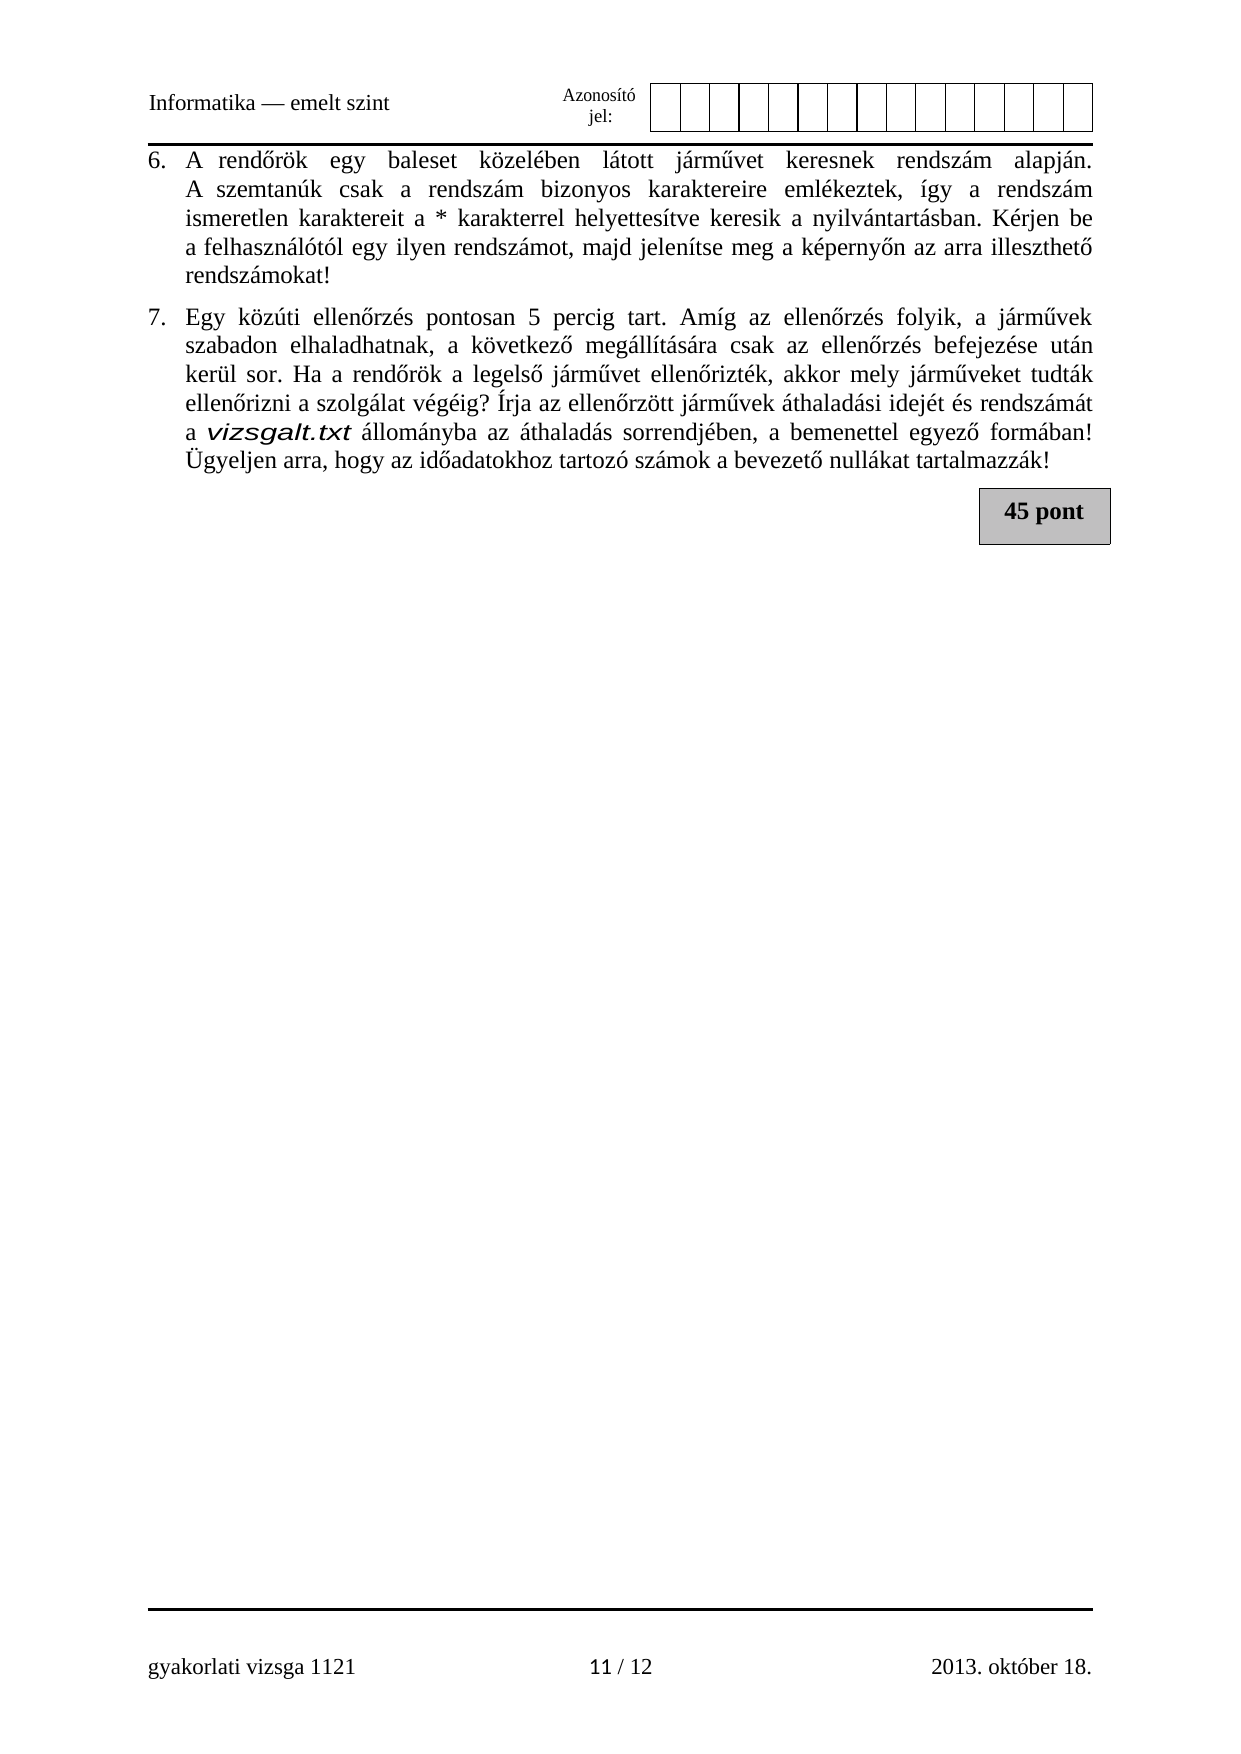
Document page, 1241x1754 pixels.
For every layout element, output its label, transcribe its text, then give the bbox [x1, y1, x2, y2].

list A rendőrök egy baleset közelében látott járművet keresnek rendszám alapján. A szemtanúk csak a rendszám bizonyos karaktereire emlékeztek, így a rendszám ismeretlen karaktereit a * karakterrel helyettesítve keresik a nyilvántartásban. Kérjen be a felhasználótól egy ilyen rendszámot, majd jelenítse meg a képernyőn az arra illeszthető rendszámokat! [148, 145, 1093, 289]
list Egy közúti ellenőrzés pontosan 5 percig tart. Amíg az ellenőrzés folyik, a járművek szabadon elhaladhatnak, a következő megállítására csak az ellenőrzés befejezése után kerül sor. Ha a rendőrök a legelső járművet ellenőrizték, akkor mely járműveket tudták ellenőrizni a szolgálat végéig? Írja az ellenőrzött járművek áthaladási idejét és rendszámát a vizsgalt.txt állományba az áthaladás sorrendjében, a bemenettel egyező formában! Ügyeljen arra, hogy az időadatokhoz tartozó számok a bevezető nullákat tartalmazzák! [148, 302, 1093, 474]
